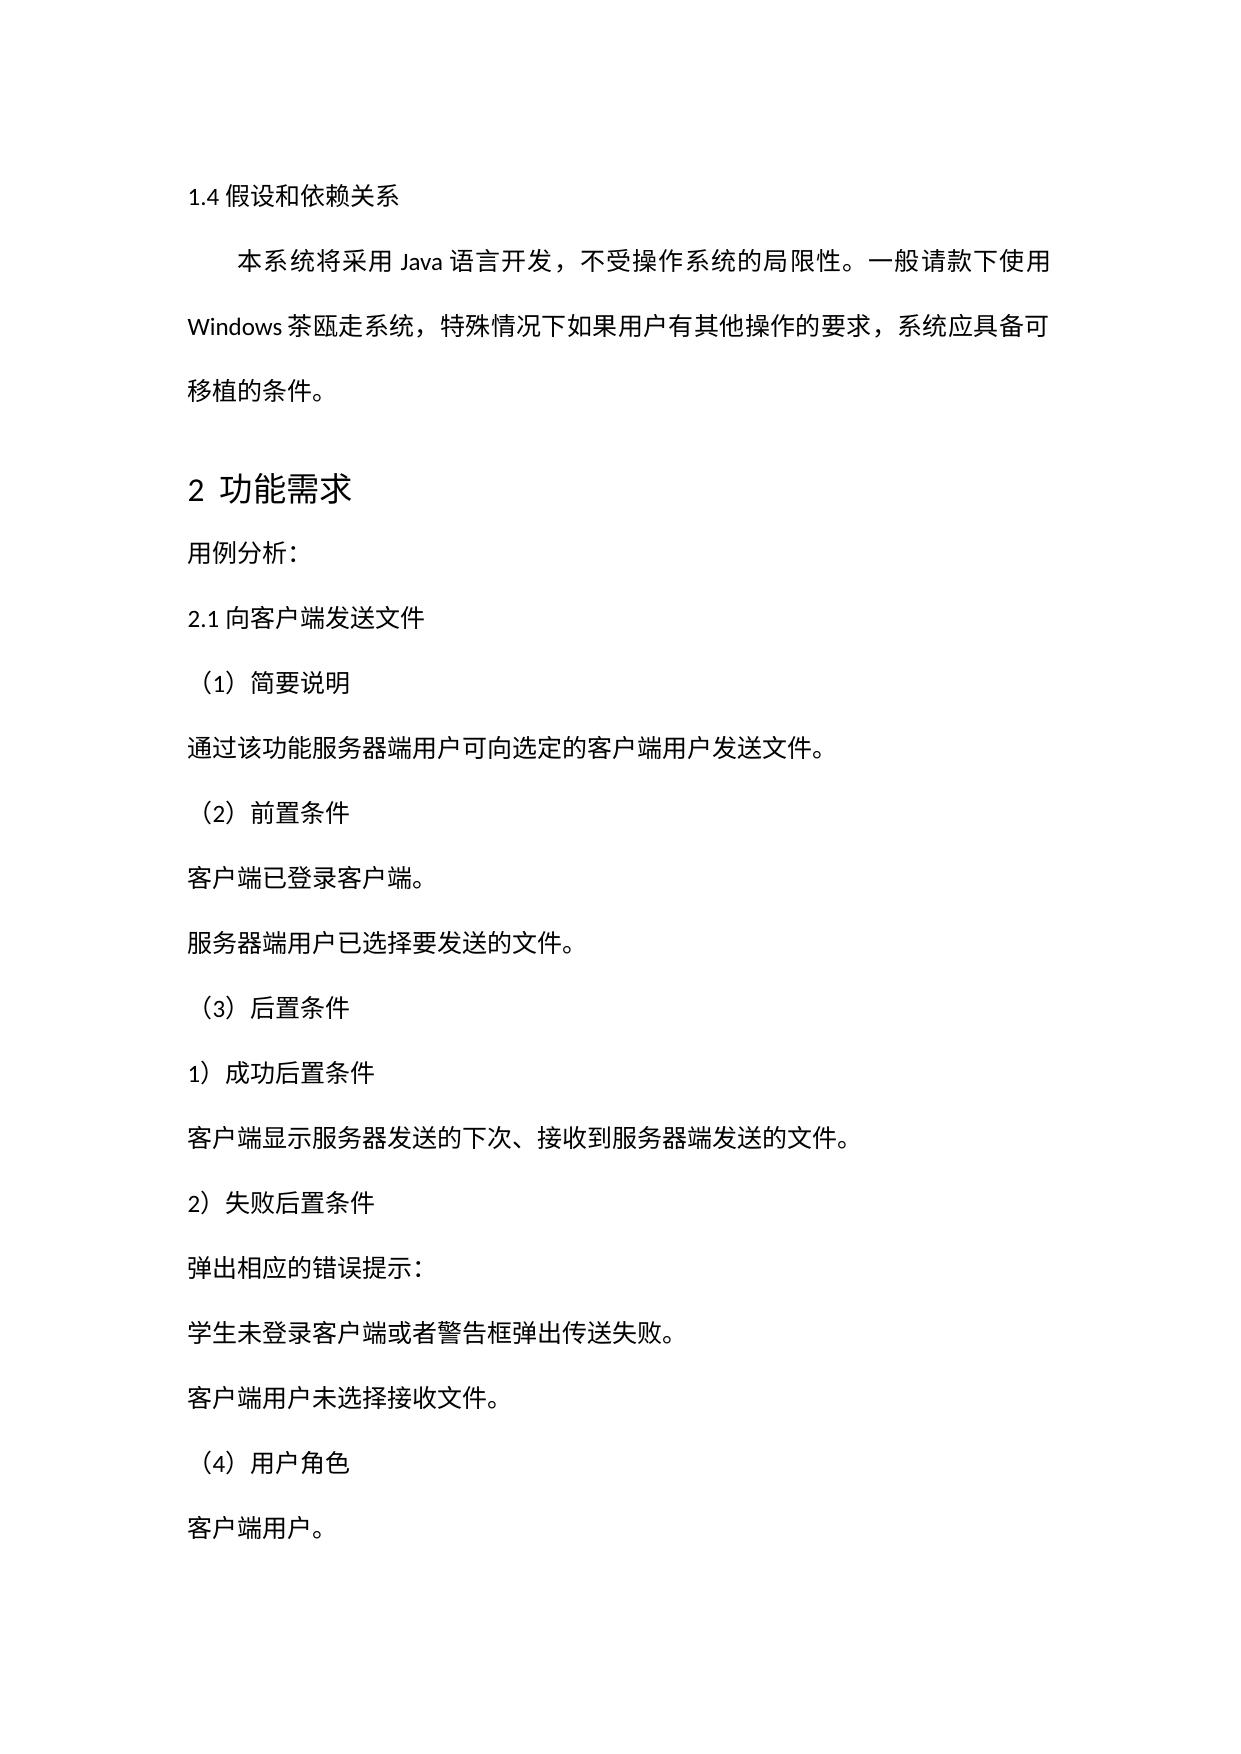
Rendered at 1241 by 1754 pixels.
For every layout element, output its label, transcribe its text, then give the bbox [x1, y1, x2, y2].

text 弹出相应的错误提示： [187, 1234, 1053, 1299]
text （1）简要说明 [187, 649, 1053, 714]
text 2）失败后置条件 [187, 1169, 1053, 1234]
text （4）用户角色 [187, 1429, 1053, 1494]
text 客户端显示服务器发送的下次、接收到服务器端发送的文件。 [187, 1104, 1053, 1169]
text 1）成功后置条件 [187, 1039, 1053, 1104]
text 客户端已登录客户端。 [187, 844, 1053, 909]
text （2）前置条件 [187, 779, 1053, 844]
text 服务器端用户已选择要发送的文件。 [187, 909, 1053, 974]
text 学生未登录客户端或者警告框弹出传送失败。 [187, 1299, 1053, 1364]
text 2 功能需求 [187, 454, 1053, 519]
text 2.1 向客户端发送文件 [187, 584, 1053, 649]
text 用例分析： [187, 519, 1053, 584]
text 客户端用户未选择接收文件。 [187, 1364, 1053, 1429]
text （3）后置条件 [187, 974, 1053, 1039]
text 本系统将采用Java语言开发，不受操作系统的局限性。一般请款下使用Windows茶瓯走系统，特殊情况下如果用户有其他操作的要求，系统应具备可移植的条件。 [187, 227, 1053, 422]
list 假设和依赖关系 [187, 162, 1053, 227]
text 通过该功能服务器端用户可向选定的客户端用户发送文件。 [187, 714, 1053, 779]
text 客户端用户。 [187, 1494, 1053, 1559]
